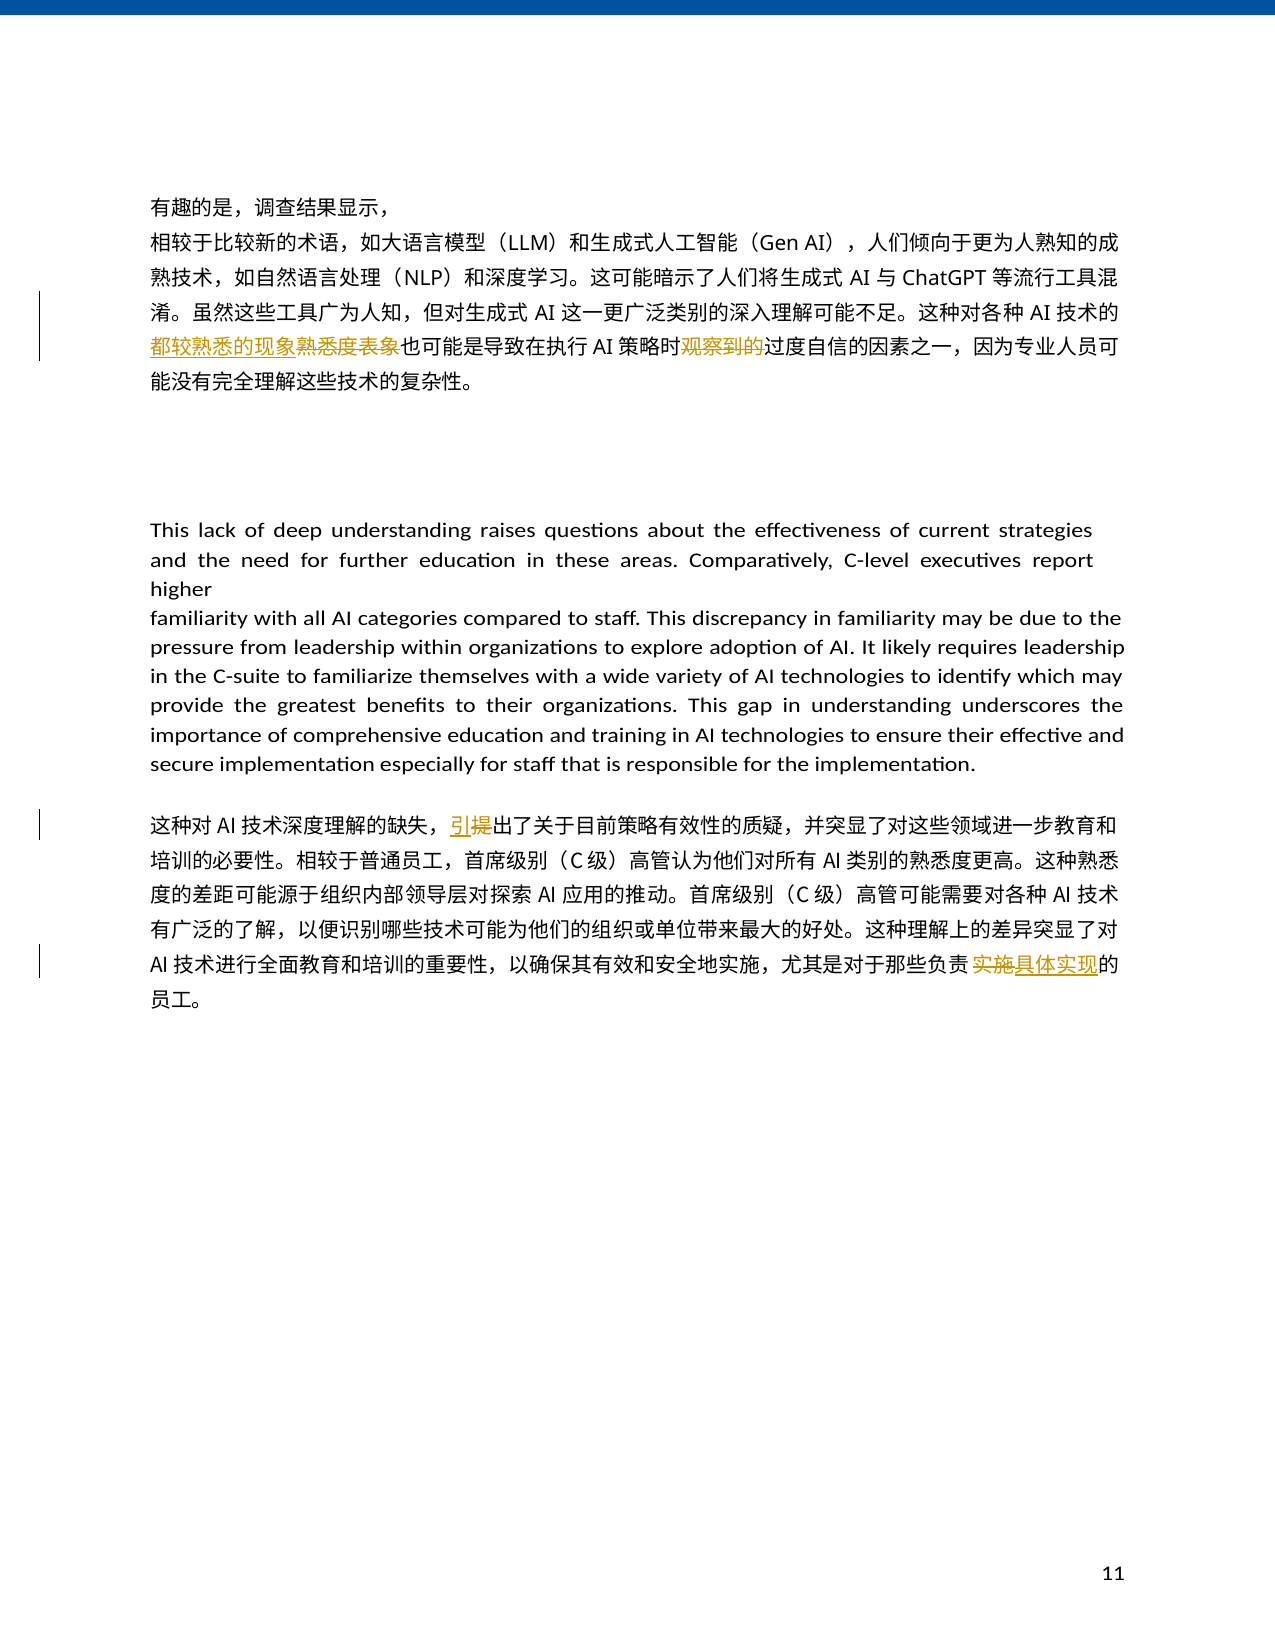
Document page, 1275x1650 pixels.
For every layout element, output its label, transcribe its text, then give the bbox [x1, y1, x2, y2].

text 这种对 AI 技术深度理解的缺失，出了关于目前策略有效性的质疑，并突显了对这些领域进一步教育和培训的必要性。相较于普通员工，首席级别（C级）高管认为他们对所有 AI 类别的熟悉度更高。这种熟悉度的差距可能源于组织内部领导层对探索 AI 应用的推动。首席级别（C级）高管可能需要对各种 AI 技术有广泛的了解，以便识别哪些技术可能为他们的组织或单位带来最大的好处。这种理解上的差异突显了对 AI 技术进行全面教育和培训的重要性，以确保其有效和安全地实施，尤其是对于那些负责的员工。 [150, 809, 1119, 1013]
text This lack of deep understanding raises questions about the effectiveness of current strategies and the need for further education in these areas. Comparatively, C-level executives report higher [150, 518, 1094, 601]
text 有趣的是，调查结果显示， [150, 192, 424, 222]
text familiarity with all AI categories compared to staff. This discrepancy in familiarity may be due to the pressure from leadership within organizations to explore adoption of AI. It likely requires leadership in the C-suite to familiarize themselves with a wide variety of AI technologies to identify which may provide the greatest benefits to their organizations. This gap in understanding underscores the importance of comprehensive education and training in AI technologies to ensure their effective and secure implementation especially for staff that is responsible for the implementation. [150, 605, 1124, 776]
text 相较于比较新的术语，如大语言模型（LLM）和生成式人工智能（Gen AI），人们倾向于更为人熟知的成熟技术，如自然语言处理（NLP）和深度学习。这可能暗示了人们将生成式 AI 与 ChatGPT 等流行工具混淆。虽然这些工具广为人知，但对生成式 AI 这一更广泛类别的深入理解可能不足。这种对各种 AI 技术的也可能是导致在执行 AI 策略时过度自信的因素之一，因为专业人员可能没有完全理解这些技术的复杂性。 [150, 226, 1119, 396]
